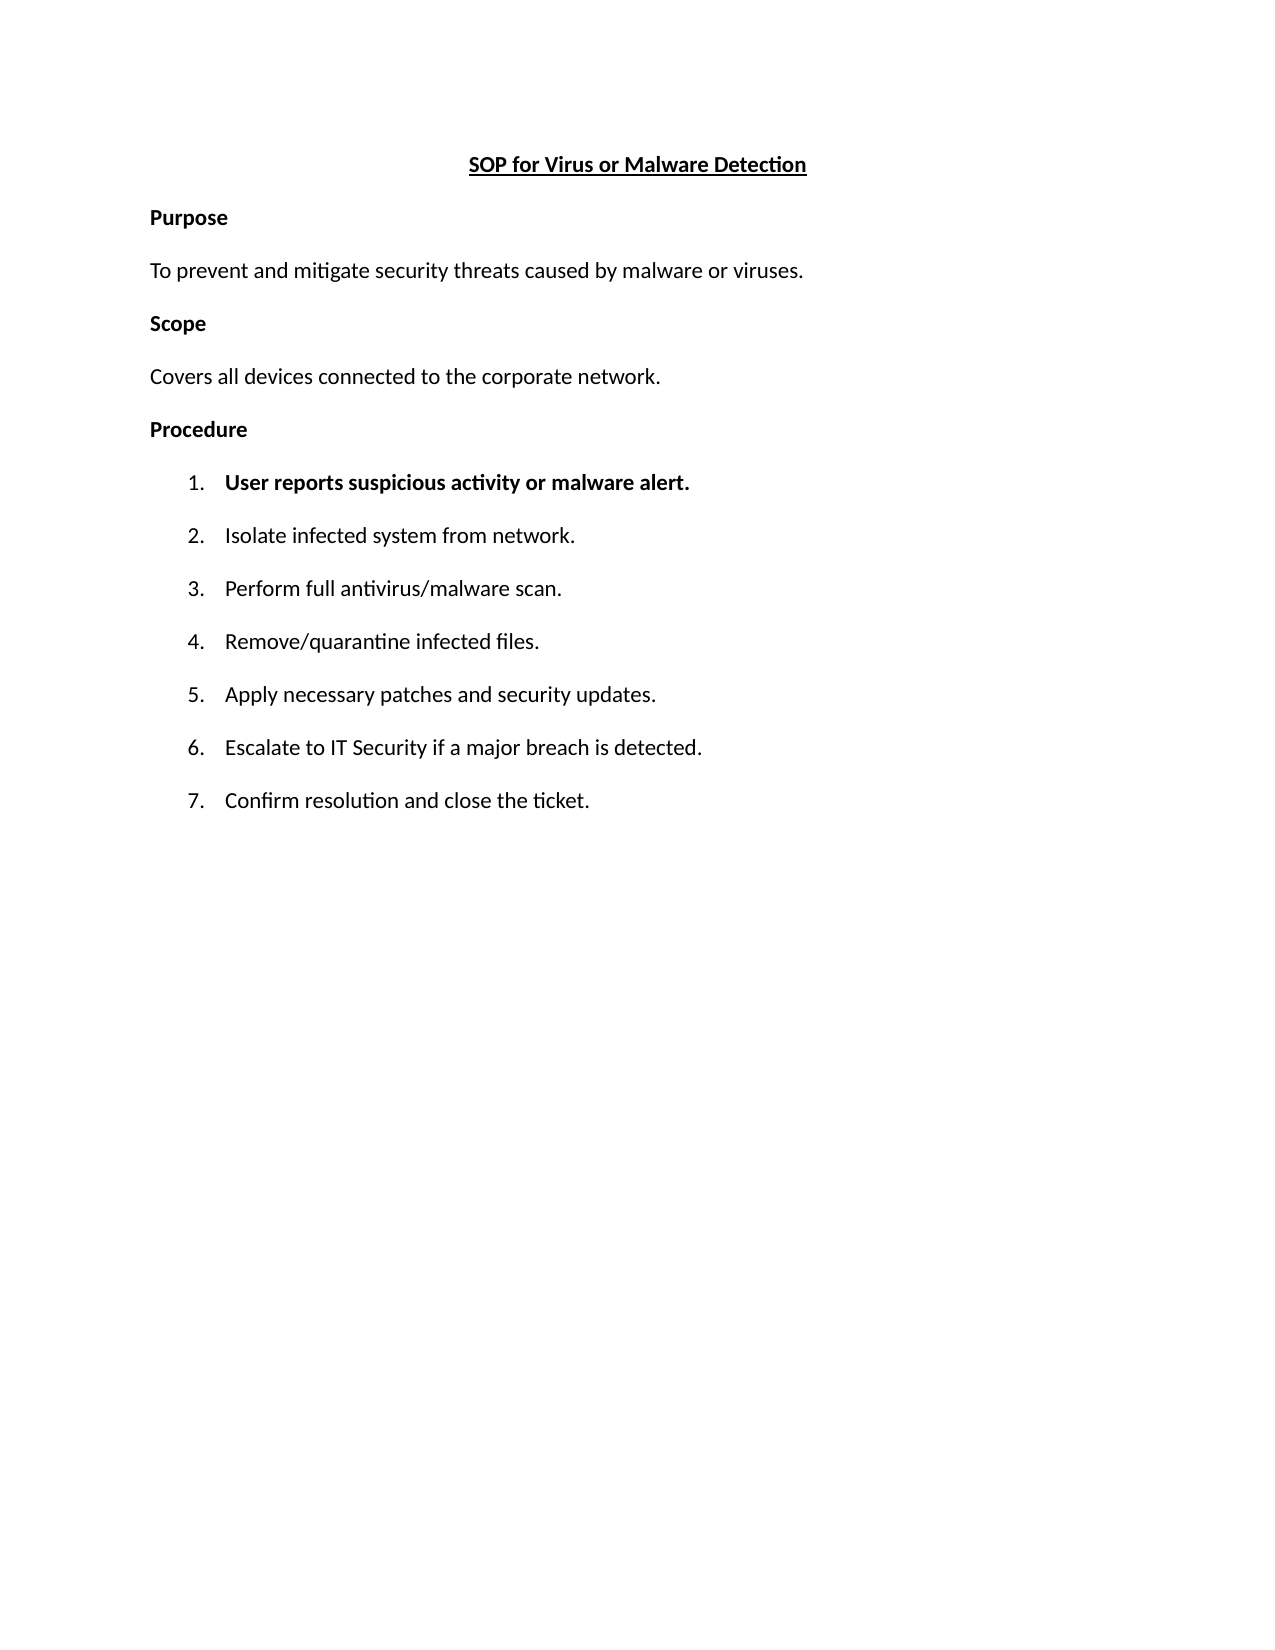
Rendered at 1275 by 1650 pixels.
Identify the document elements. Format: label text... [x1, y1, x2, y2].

list Confirm resolution and close the ticket. [187, 786, 1125, 814]
list Perform full antivirus/malware scan. [187, 574, 1125, 602]
text SOP for Virus or Malware Detection [150, 150, 1125, 178]
text Purpose [150, 203, 1125, 231]
list Isolate infected system from network. [187, 521, 1125, 549]
text To prevent and mitigate security threats caused by malware or viruses. [150, 256, 1125, 284]
text Scope [150, 309, 1125, 337]
list User reports suspicious activity or malware alert. [187, 468, 1125, 496]
list Remove/quarantine infected files. [187, 627, 1125, 655]
text Covers all devices connected to the corporate network. [150, 362, 1125, 390]
list Escalate to IT Security if a major breach is detected. [187, 733, 1125, 761]
text Procedure [150, 415, 1125, 443]
list Apply necessary patches and security updates. [187, 680, 1125, 708]
